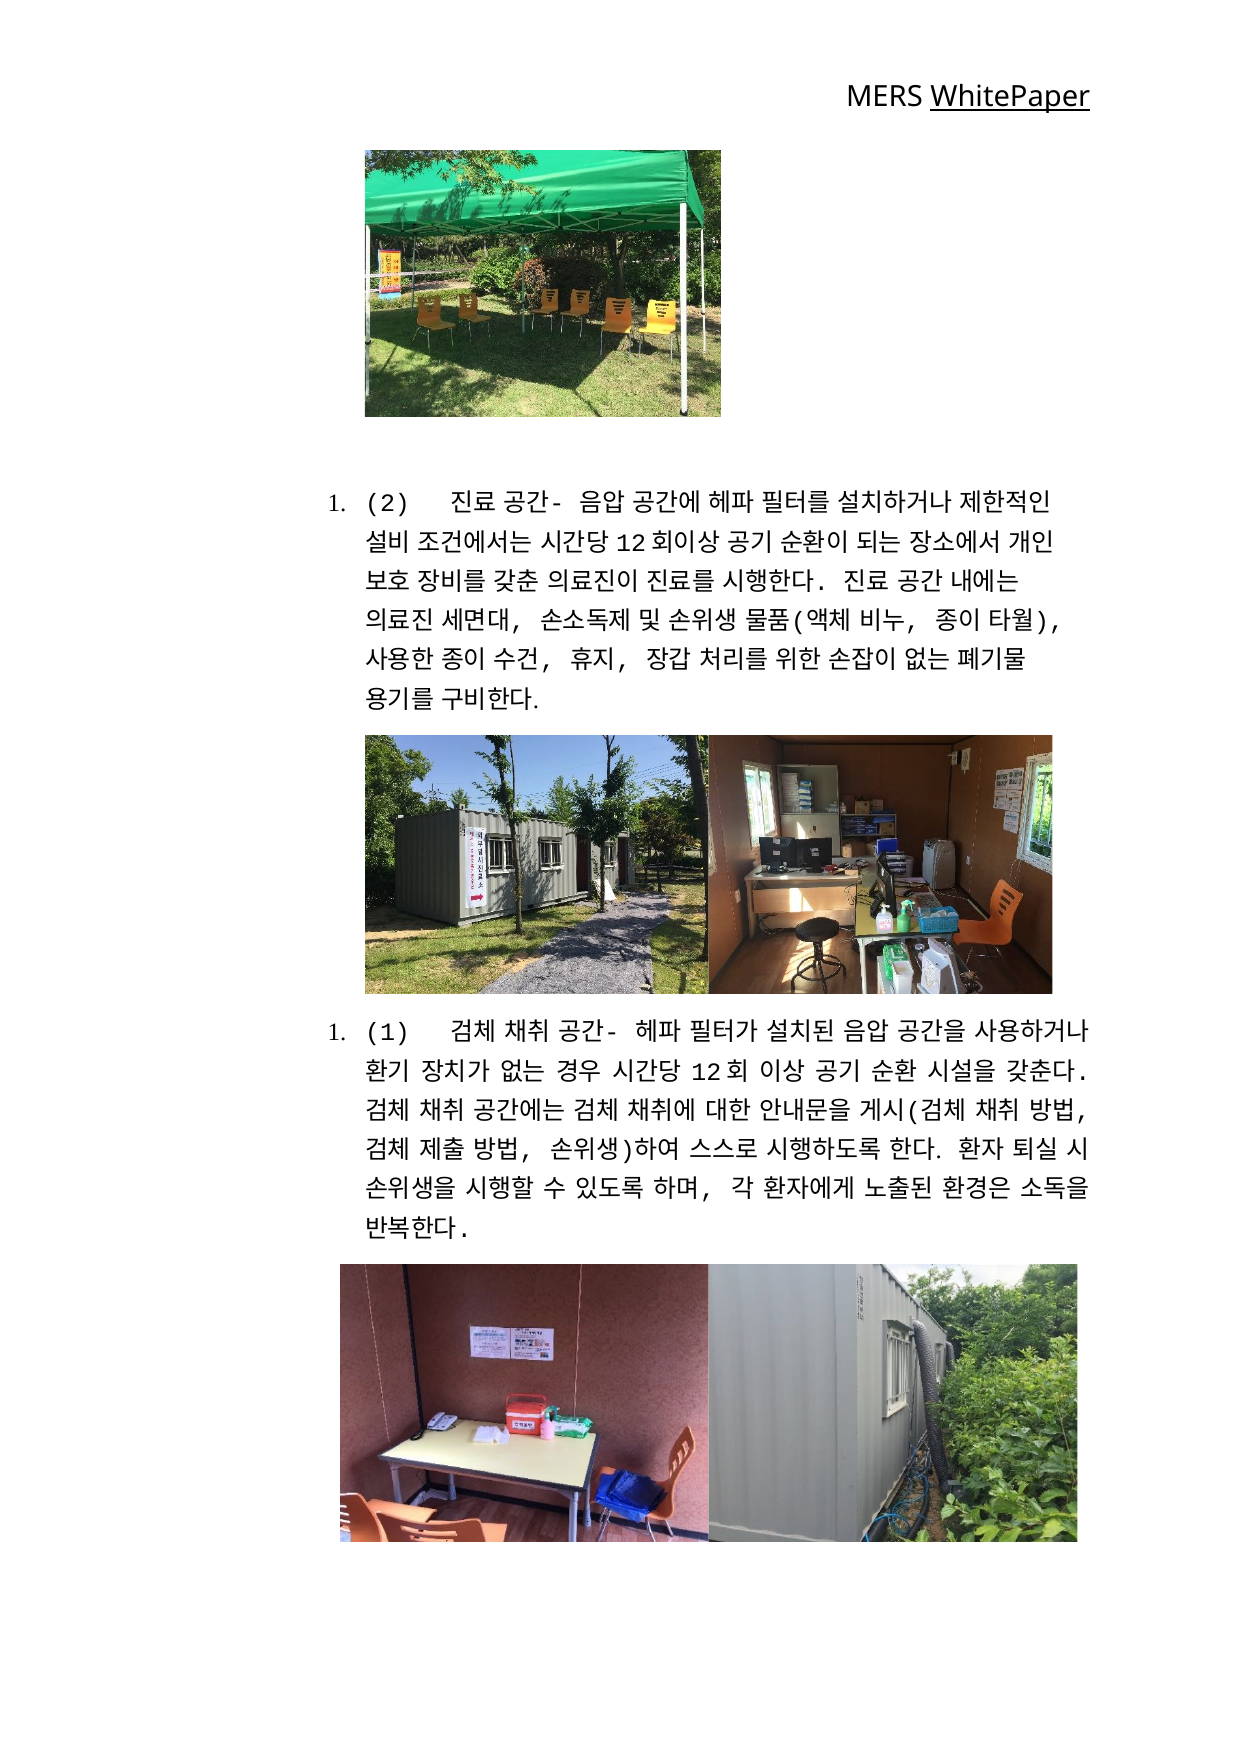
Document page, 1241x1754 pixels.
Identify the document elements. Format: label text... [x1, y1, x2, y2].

picture [340, 1264, 1078, 1542]
picture [364, 150, 721, 417]
list (1) 검체 채취 공간- 헤파 필터가 설치된 음압 공간을 사용하거나 환기 장치가 없는 경우 시간당 12회 이상 공기 순환 시설을 갖춘다. 검체 채취 공간에는 검체 채취에 대한 안내문을 게시(검체 채취 방법, 검체 제출 방법, 손위생)하여 스스로 시행하도록 한다. 환자 퇴실 시 손위생을 시행할 수 있도록 하며, 각 환자에게 노출된 환경은 소독을 반복한다. [327, 1012, 1090, 1245]
picture [365, 735, 1053, 994]
list (2) 진료 공간- 음압 공간에 헤파 필터를 설치하거나 제한적인 설비 조건에서는 시간당 12회이상 공기 순환이 되는 장소에서 개인 보호 장비를 갖춘 의료진이 진료를 시행한다. 진료 공간 내에는 의료진 세면대, 손소독제 및 손위생 물품(액체 비누, 종이 타월), 사용한 종이 수건, 휴지, 장갑 처리를 위한 손잡이 없는 폐기물 용기를 구비한다. [327, 483, 1090, 716]
